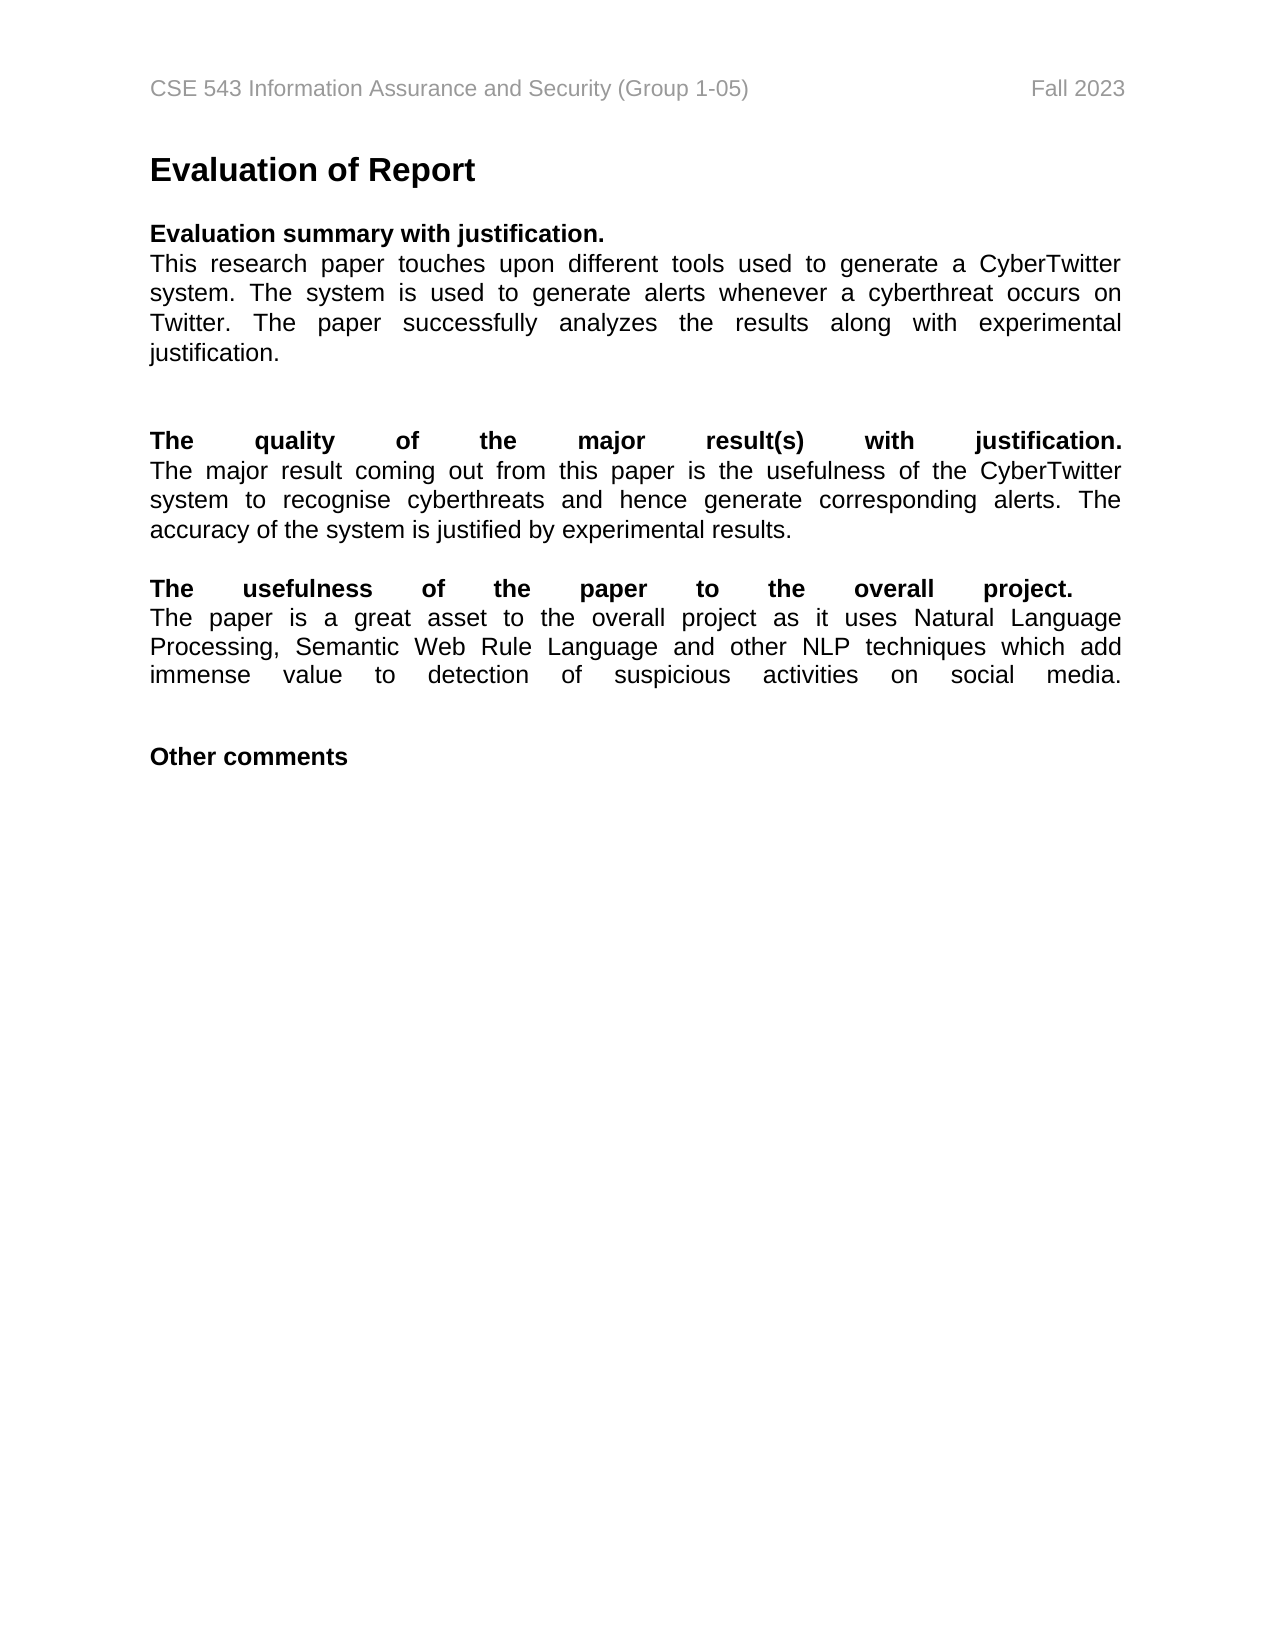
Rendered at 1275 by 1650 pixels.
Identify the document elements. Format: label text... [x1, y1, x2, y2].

text The usefulness of the paper to the overall project. The paper is a great asset to the overall project as it uses Natural Language Processing, Semantic Web Rule Language and other NLP techniques which add immense value to detection of suspicious activities on social media. [149, 574, 1123, 718]
text This research paper touches upon different tools used to generate a CyberTwitter system. The system is used to generate alerts whenever a cyberthreat occurs on Twitter. The paper successfully analyzes the results along with experimental justification. [149, 249, 1123, 366]
text Evaluation summary with justification. [149, 219, 1123, 248]
text Other comments [149, 741, 1123, 770]
text Evaluation of Report [149, 150, 1123, 188]
text The quality of the major result(s) with justification. The major result coming out from this paper is the usefulness of the CyberTwitter system to recognise cyberthreats and hence generate corresponding alerts. The accuracy of the system is justified by experimental results. [149, 397, 1123, 544]
